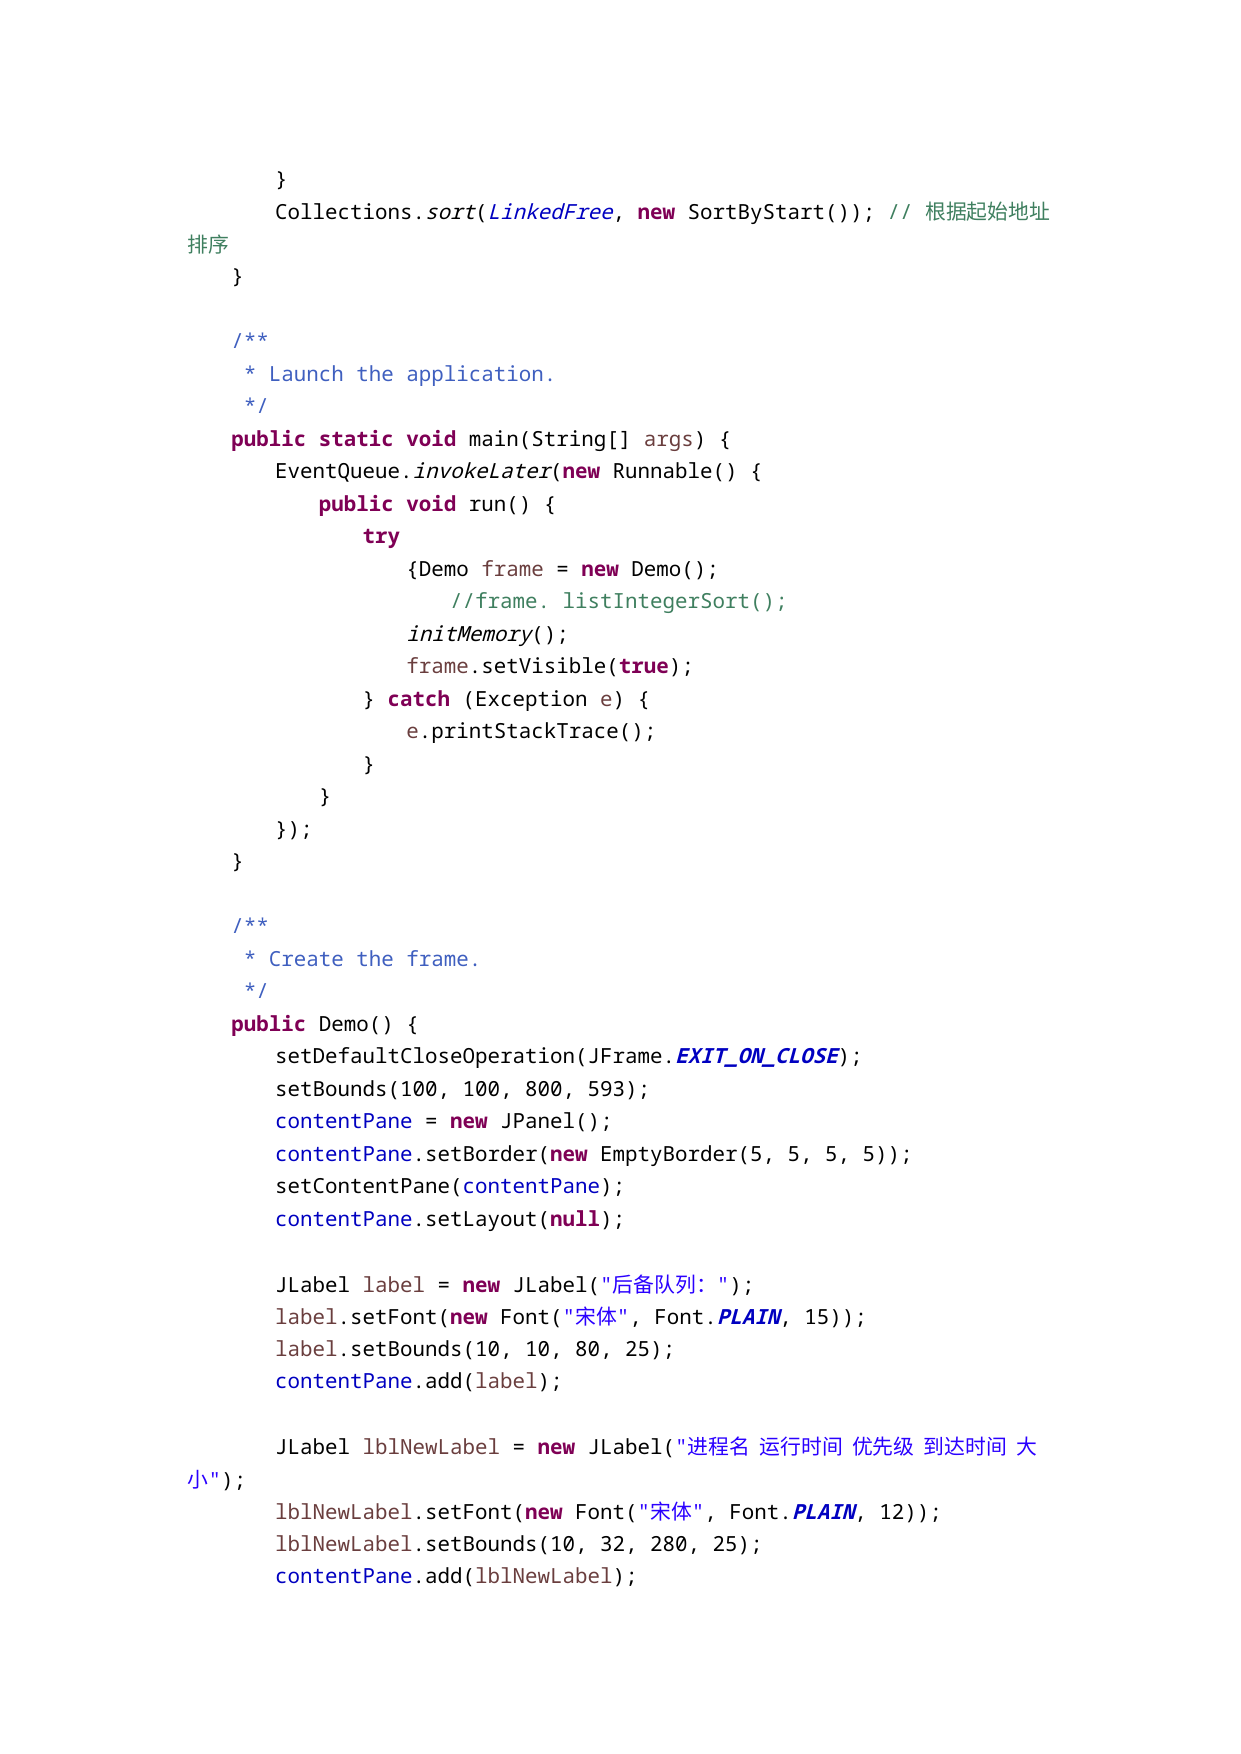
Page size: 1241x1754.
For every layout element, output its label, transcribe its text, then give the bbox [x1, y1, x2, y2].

text contentPane.setBorder(new EmptyBorder(5, 5, 5, 5)); [187, 1137, 1053, 1169]
text JLabel lblNewLabel = new JLabel("进程名 运行时间 优先级 到达时间 大小"); [187, 1429, 1053, 1494]
text /** [187, 324, 1053, 357]
text } [187, 747, 1053, 779]
text {Demo frame = new Demo(); [187, 552, 1053, 584]
text JLabel label = new JLabel("后备队列："); [187, 1267, 1053, 1299]
text } [187, 779, 1053, 812]
text public Demo() { [187, 1007, 1053, 1039]
text setDefaultCloseOperation(JFrame.EXIT_ON_CLOSE); [187, 1039, 1053, 1072]
text frame.setVisible(true); [187, 649, 1053, 682]
text }); [187, 812, 1053, 844]
text //frame. listIntegerSort(); [187, 584, 1053, 617]
text */ [187, 974, 1053, 1007]
text contentPane.add(lblNewLabel); [187, 1559, 1053, 1592]
text lblNewLabel.setBounds(10, 32, 280, 25); [187, 1527, 1053, 1559]
text * Create the frame. [187, 942, 1053, 974]
text Collections.sort(LinkedFree, new SortByStart()); // 根据起始地址排序 [187, 194, 1053, 259]
text /** [187, 909, 1053, 942]
text try [187, 519, 1053, 552]
text setContentPane(contentPane); [187, 1169, 1053, 1202]
text label.setBounds(10, 10, 80, 25); [187, 1332, 1053, 1364]
text EventQueue.invokeLater(new Runnable() { [187, 454, 1053, 487]
text setBounds(100, 100, 800, 593); [187, 1072, 1053, 1104]
text } [187, 259, 1053, 292]
text } [187, 844, 1053, 877]
text } catch (Exception e) { [187, 682, 1053, 714]
text label.setFont(new Font("宋体", Font.PLAIN, 15)); [187, 1299, 1053, 1332]
text } [187, 162, 1053, 194]
text */ [187, 389, 1053, 422]
text contentPane = new JPanel(); [187, 1104, 1053, 1137]
text e.printStackTrace(); [187, 714, 1053, 747]
text contentPane.add(label); [187, 1364, 1053, 1397]
text * Launch the application. [187, 357, 1053, 389]
text public static void main(String[] args) { [187, 422, 1053, 454]
text public void run() { [187, 487, 1053, 519]
text contentPane.setLayout(null); [187, 1202, 1053, 1234]
text initMemory(); [187, 617, 1053, 649]
text lblNewLabel.setFont(new Font("宋体", Font.PLAIN, 12)); [187, 1494, 1053, 1527]
